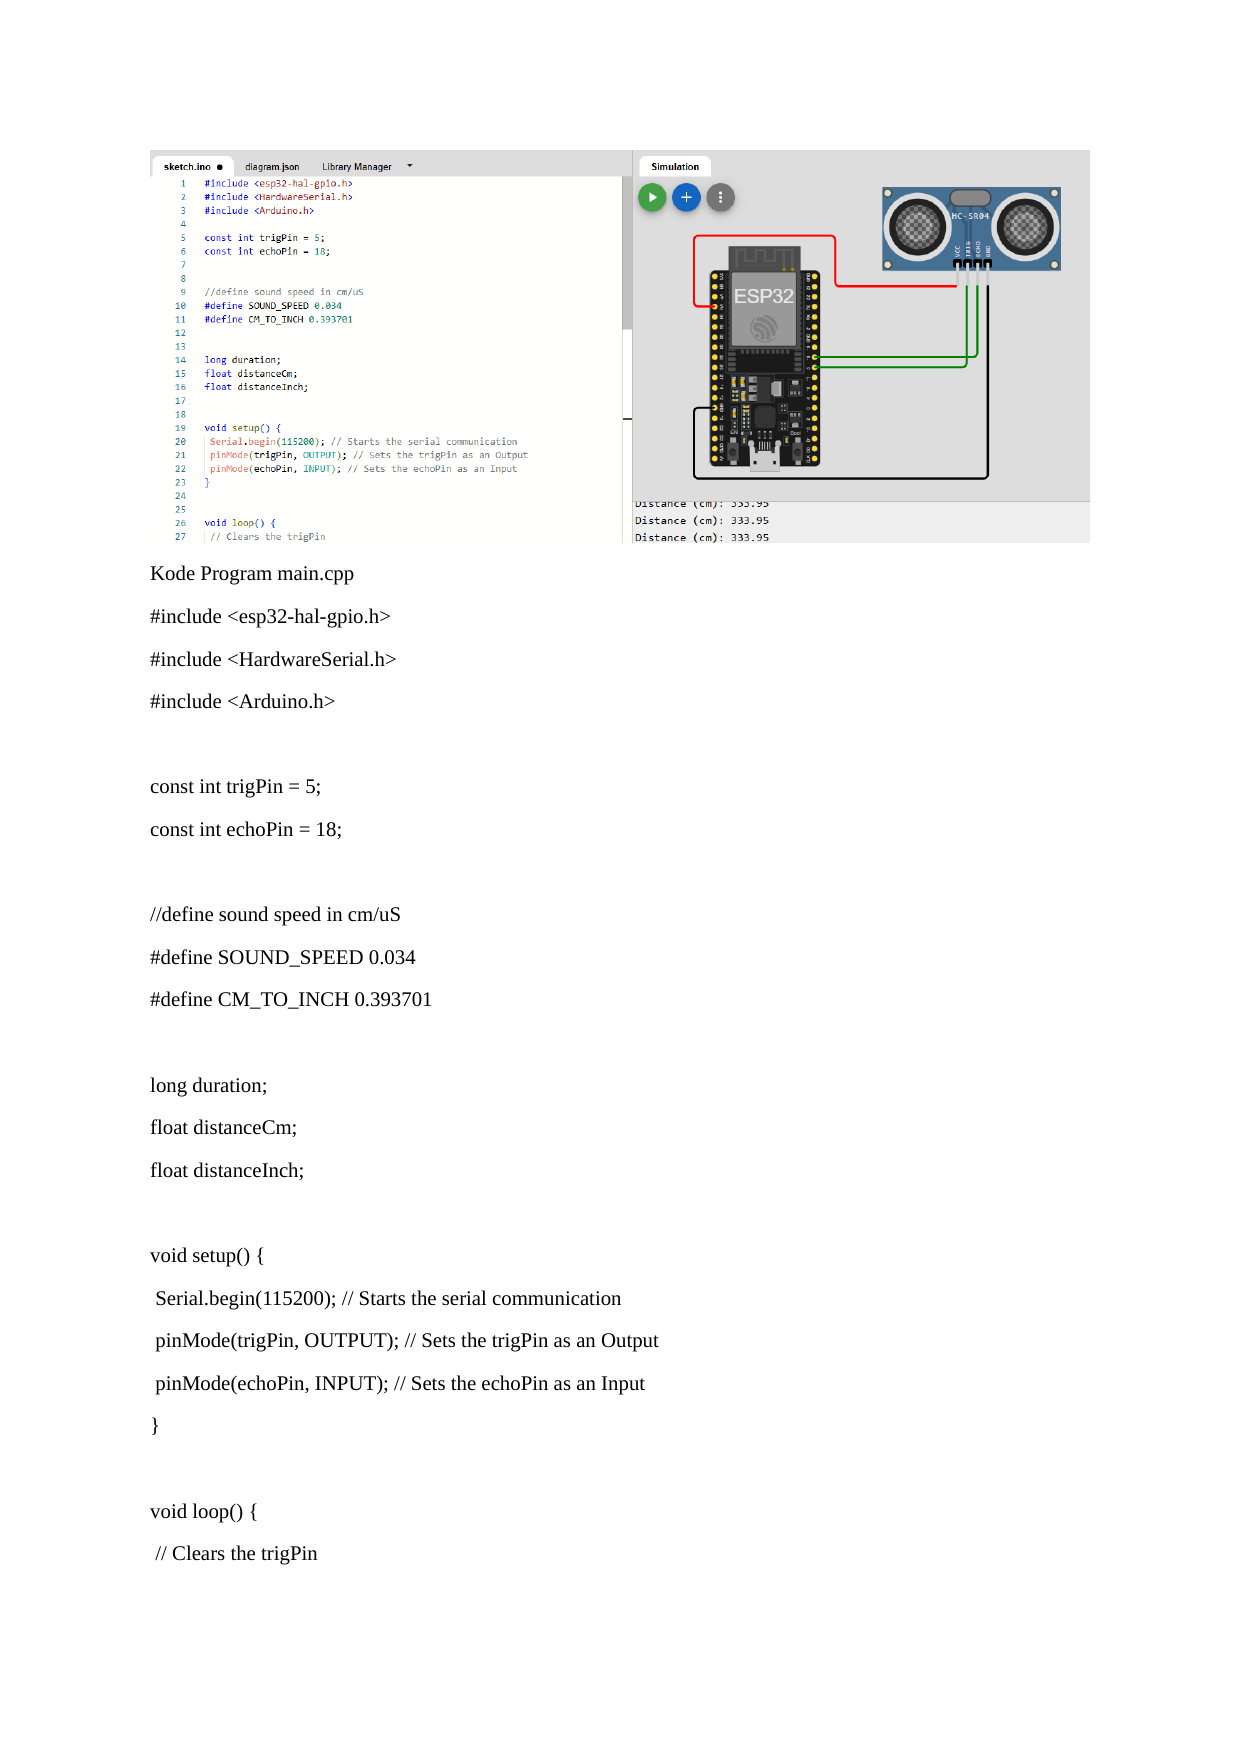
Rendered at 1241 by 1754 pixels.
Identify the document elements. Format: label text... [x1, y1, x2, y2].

text pinMode(echoPin, INPUT); // Sets the echoPin as an Input [150, 1371, 1090, 1395]
text const int echoPin = 18; [150, 817, 1090, 841]
text #include <esp32-hal-gpio.h> [150, 604, 1090, 628]
text #define SOUND_SPEED 0.034 [150, 945, 1090, 969]
text #define CM_TO_INCH 0.393701 [150, 987, 1090, 1011]
text #include <HardwareSerial.h> [150, 647, 1090, 671]
text Kode Program main.cpp [150, 561, 1090, 585]
picture [150, 150, 1091, 543]
text float distanceCm; [150, 1115, 1090, 1139]
text // Clears the trigPin [150, 1541, 1090, 1565]
text pinMode(trigPin, OUTPUT); // Sets the trigPin as an Output [150, 1328, 1090, 1352]
text void setup() { [150, 1243, 1090, 1267]
text const int trigPin = 5; [150, 774, 1090, 798]
text long duration; [150, 1073, 1090, 1097]
text float distanceInch; [150, 1158, 1090, 1182]
text //define sound speed in cm/uS [150, 902, 1090, 926]
text void loop() { [150, 1499, 1090, 1523]
text } [150, 1413, 1090, 1437]
text #include <Arduino.h> [150, 689, 1090, 713]
text Serial.begin(115200); // Starts the serial communication [150, 1286, 1090, 1310]
